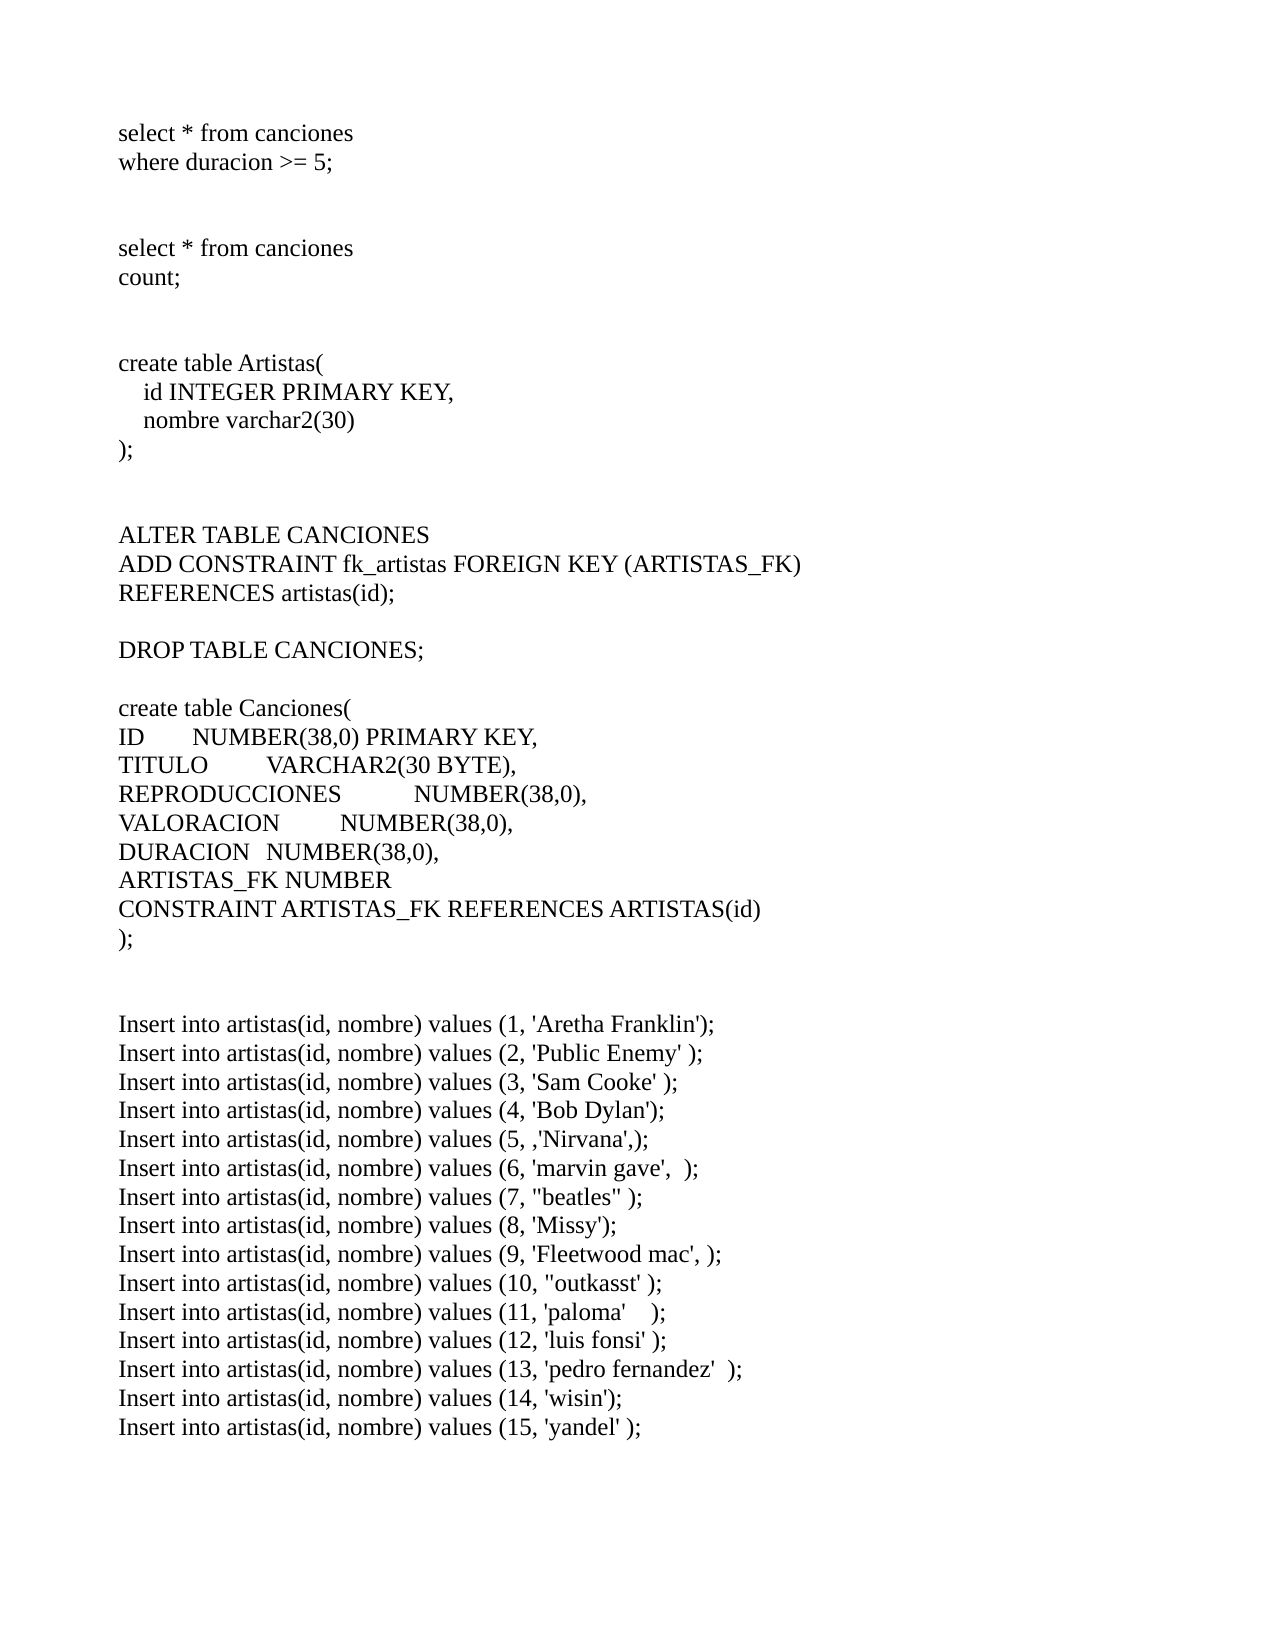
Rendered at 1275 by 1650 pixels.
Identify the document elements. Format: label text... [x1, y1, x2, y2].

text count; [118, 262, 1157, 291]
text VALORACION NUMBER(38,0), [118, 808, 1157, 837]
text Insert into artistas(id, nombre) values (6, 'marvin gave', ); [118, 1153, 1157, 1182]
text Insert into artistas(id, nombre) values (15, 'yandel' ); [118, 1412, 1157, 1441]
text CONSTRAINT ARTISTAS_FK REFERENCES ARTISTAS(id) [118, 894, 1157, 923]
text Insert into artistas(id, nombre) values (4, 'Bob Dylan'); [118, 1096, 1157, 1124]
text Insert into artistas(id, nombre) values (13, 'pedro fernandez' ); [118, 1354, 1157, 1383]
text REPRODUCCIONES NUMBER(38,0), [118, 779, 1157, 808]
text Insert into artistas(id, nombre) values (14, 'wisin'); [118, 1383, 1157, 1412]
text Insert into artistas(id, nombre) values (3, 'Sam Cooke' ); [118, 1067, 1157, 1096]
text DURACION NUMBER(38,0), [118, 837, 1157, 866]
text select * from canciones [118, 233, 1157, 262]
text TITULO VARCHAR2(30 BYTE), [118, 751, 1157, 779]
text Insert into artistas(id, nombre) values (10, "outkasst' ); [118, 1268, 1157, 1297]
text ARTISTAS_FK NUMBER [118, 866, 1157, 894]
text Insert into artistas(id, nombre) values (5, ,'Nirvana',); [118, 1124, 1157, 1153]
text Insert into artistas(id, nombre) values (2, 'Public Enemy' ); [118, 1038, 1157, 1067]
text ID NUMBER(38,0) PRIMARY KEY, [118, 722, 1157, 751]
text REFERENCES artistas(id); [118, 578, 1157, 607]
text Insert into artistas(id, nombre) values (11, 'paloma' ); [118, 1297, 1157, 1326]
text ); [118, 434, 1157, 463]
text create table Artistas( [118, 348, 1157, 377]
text ADD CONSTRAINT fk_artistas FOREIGN KEY (ARTISTAS_FK) [118, 549, 1157, 578]
text ); [118, 923, 1157, 952]
text Insert into artistas(id, nombre) values (9, 'Fleetwood mac', ); [118, 1239, 1157, 1268]
text Insert into artistas(id, nombre) values (7, "beatles" ); [118, 1182, 1157, 1211]
text id INTEGER PRIMARY KEY, [118, 377, 1157, 406]
text where duracion >= 5; [118, 147, 1157, 176]
text ALTER TABLE CANCIONES [118, 521, 1157, 549]
text Insert into artistas(id, nombre) values (12, 'luis fonsi' ); [118, 1326, 1157, 1354]
text Insert into artistas(id, nombre) values (1, 'Aretha Franklin'); [118, 1009, 1157, 1038]
text create table Canciones( [118, 693, 1157, 722]
text select * from canciones [118, 118, 1157, 147]
text DROP TABLE CANCIONES; [118, 636, 1157, 664]
text Insert into artistas(id, nombre) values (8, 'Missy'); [118, 1211, 1157, 1239]
text nombre varchar2(30) [118, 406, 1157, 434]
